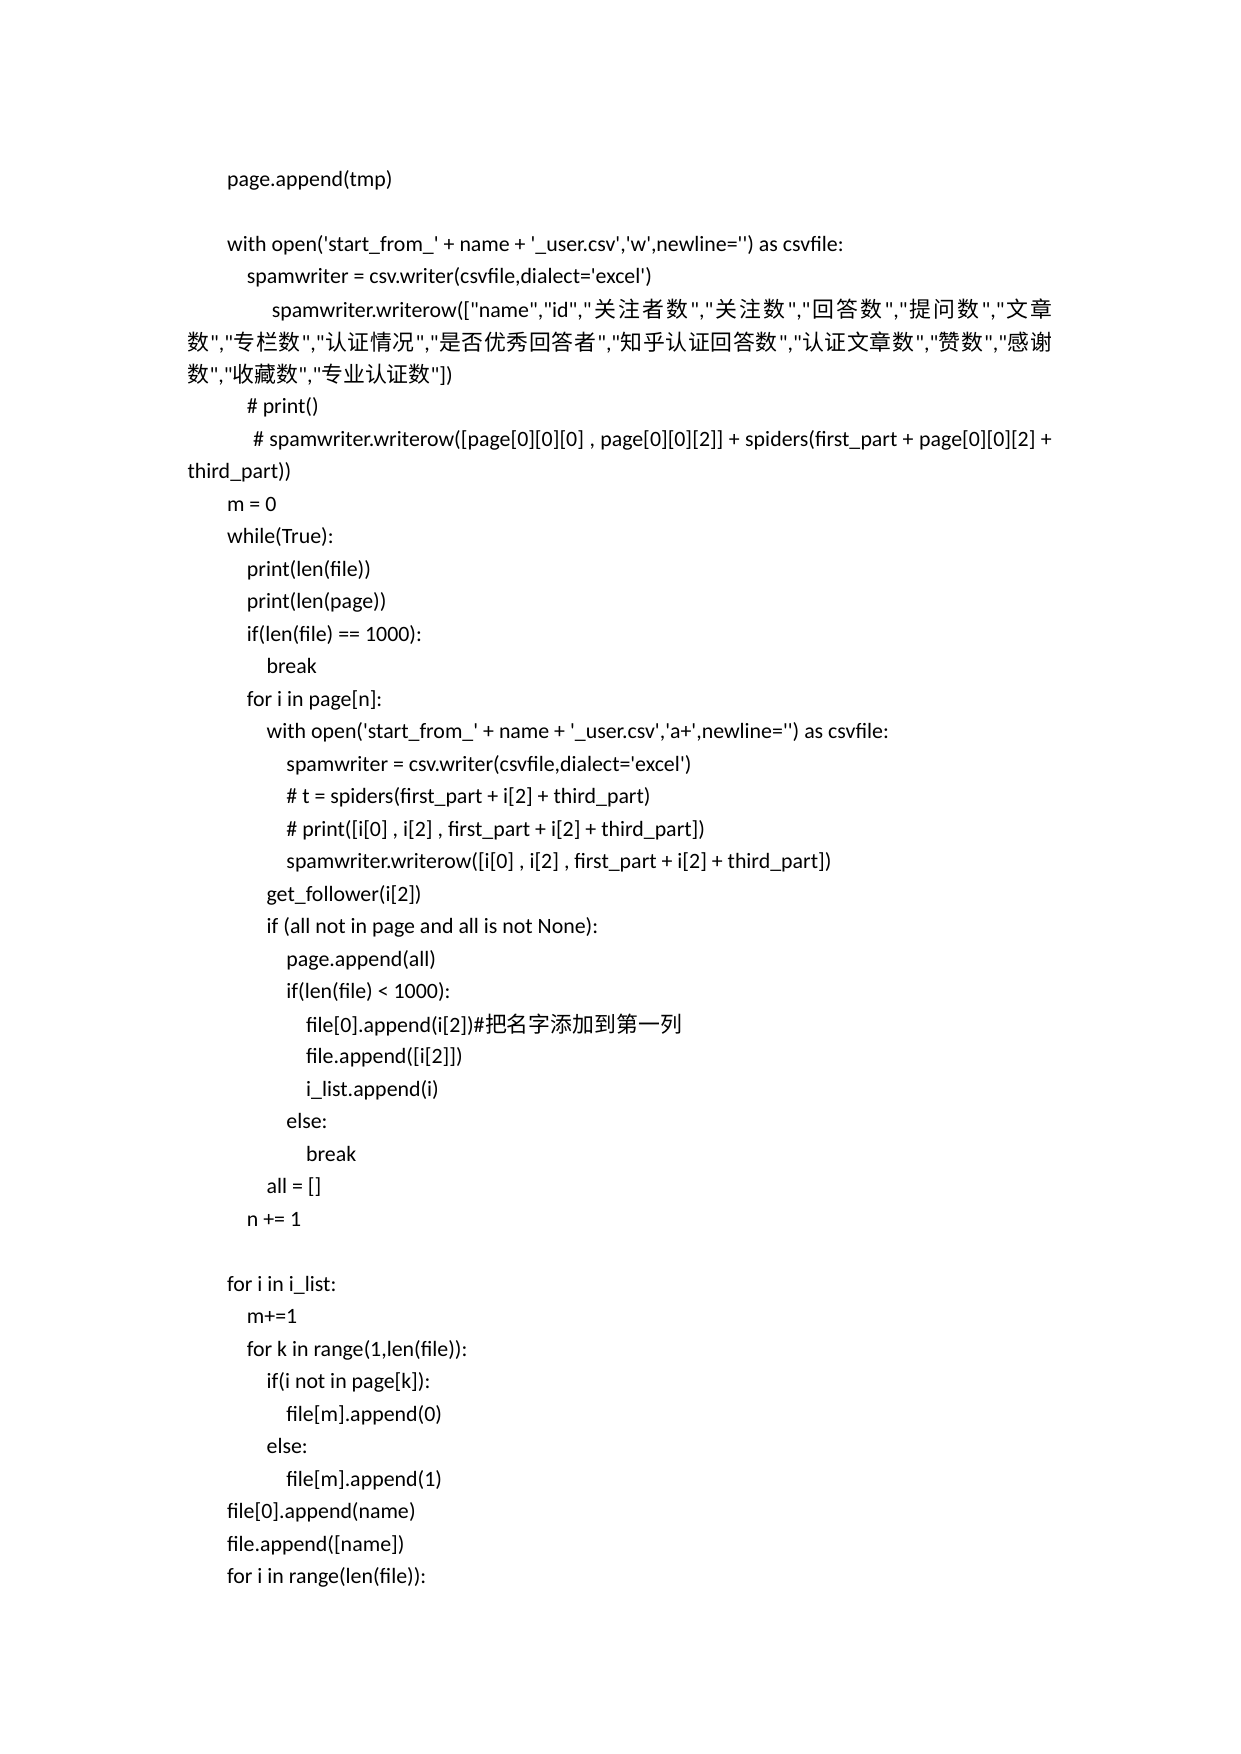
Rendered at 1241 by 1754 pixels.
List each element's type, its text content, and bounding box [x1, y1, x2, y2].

text else: [187, 1429, 1053, 1462]
text break [187, 1137, 1053, 1169]
text print(len(page)) [187, 584, 1053, 617]
text file[0].append(i[2])#把名字添加到第一列 [187, 1007, 1053, 1039]
text with open('start_from_' + name + '_user.csv','w',newline='') as csvfile: [187, 227, 1053, 259]
text file.append([i[2]]) [187, 1039, 1053, 1072]
text page.append(tmp) [187, 162, 1053, 194]
text if(i not in page[k]): [187, 1364, 1053, 1397]
text if(len(file) == 1000): [187, 617, 1053, 649]
text page.append(all) [187, 942, 1053, 974]
text spamwriter.writerow(["name","id","关注者数","关注数","回答数","提问数","文章数","专栏数","认证情况","是否优秀回答者","知乎认证回答数","认证文章数","赞数","感谢数","收藏数","专业认证数"]) [187, 292, 1053, 389]
text break [187, 649, 1053, 682]
text file[m].append(1) [187, 1462, 1053, 1494]
text print(len(file)) [187, 552, 1053, 584]
text file[0].append(name) [187, 1494, 1053, 1527]
text m+=1 [187, 1299, 1053, 1332]
text # print([i[0] , i[2] , first_part + i[2] + third_part]) [187, 812, 1053, 844]
text for k in range(1,len(file)): [187, 1332, 1053, 1364]
text else: [187, 1104, 1053, 1137]
text for i in range(len(file)): [187, 1559, 1053, 1592]
text if (all not in page and all is not None): [187, 909, 1053, 942]
text for i in i_list: [187, 1267, 1053, 1299]
text n += 1 [187, 1202, 1053, 1234]
text file.append([name]) [187, 1527, 1053, 1559]
text spamwriter = csv.writer(csvfile,dialect='excel') [187, 747, 1053, 779]
text spamwriter.writerow([i[0] , i[2] , first_part + i[2] + third_part]) [187, 844, 1053, 877]
text if(len(file) < 1000): [187, 974, 1053, 1007]
text while(True): [187, 519, 1053, 552]
text m = 0 [187, 487, 1053, 519]
text with open('start_from_' + name + '_user.csv','a+',newline='') as csvfile: [187, 714, 1053, 747]
text all = [] [187, 1169, 1053, 1202]
text file[m].append(0) [187, 1397, 1053, 1429]
text # spamwriter.writerow([page[0][0][0] , page[0][0][2]] + spiders(first_part + page[0][0][2] + third_part)) [187, 422, 1053, 487]
text # t = spiders(first_part + i[2] + third_part) [187, 779, 1053, 812]
text get_follower(i[2]) [187, 877, 1053, 909]
text for i in page[n]: [187, 682, 1053, 714]
text # print() [187, 389, 1053, 422]
text spamwriter = csv.writer(csvfile,dialect='excel') [187, 259, 1053, 292]
text i_list.append(i) [187, 1072, 1053, 1104]
